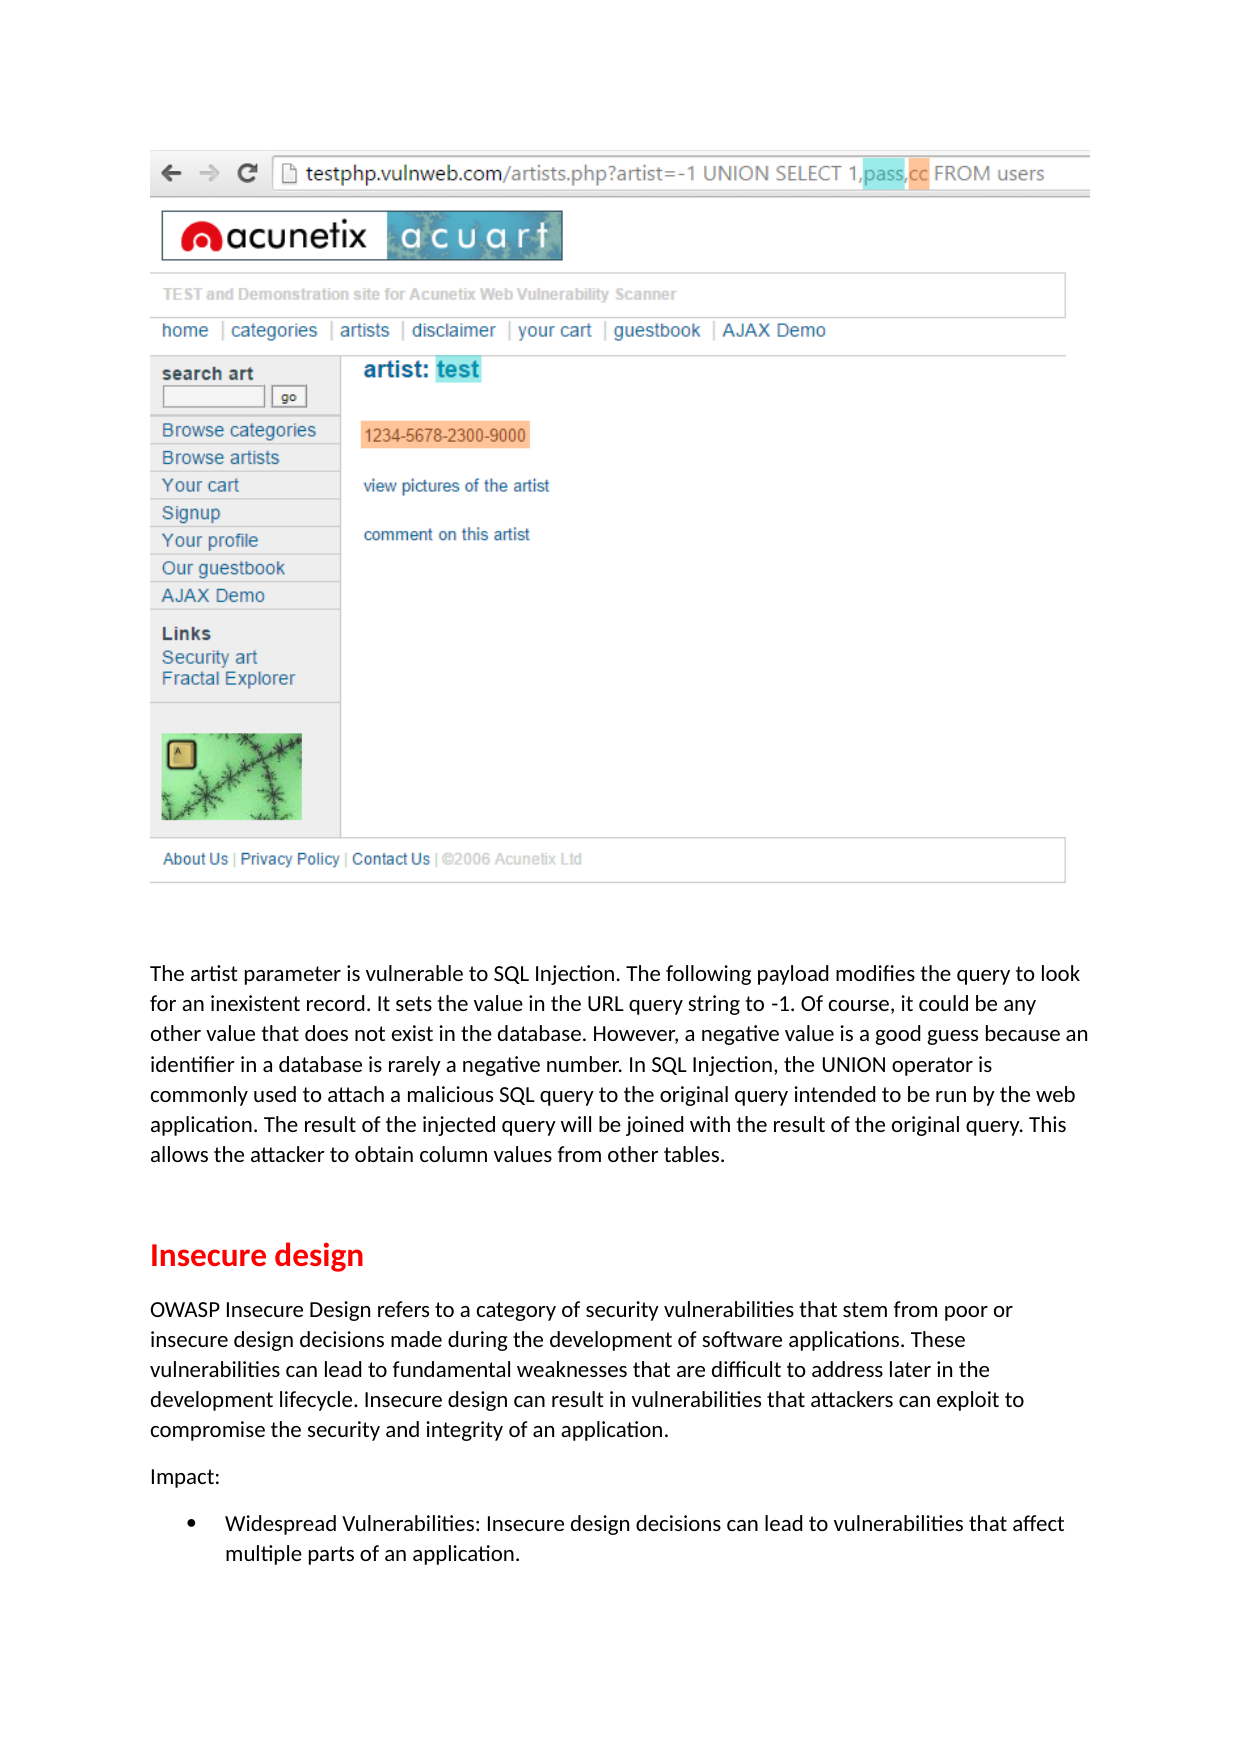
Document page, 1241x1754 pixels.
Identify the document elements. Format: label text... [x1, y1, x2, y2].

picture [150, 150, 1091, 941]
text OWASP Insecure Design refers to a category of security vulnerabilities that stem from poor or insecure design decisions made during the development of software applications. These vulnerabilities can lead to fundamental weaknesses that are difficult to address later in the development lifecycle. Insecure design can result in vulnerabilities that attackers can exploit to compromise the security and integrity of an application. [150, 1295, 1090, 1444]
text The artist parameter is vulnerable to SQL Injection. The following payload modifies the query to look for an inexistent record. It sets the value in the URL query string to -1. Of course, it could be any other value that does not exist in the database. However, a negative value is a good guess because an identifier in a database is rarely a negative number. In SQL Injection, the UNION operator is commonly used to attach a malicious SQL query to the original query intended to be run by the web application. The result of the injected query will be joined with the result of the original query. This allows the attacker to obtain column values from other tables. [150, 959, 1090, 1168]
text Impact: [150, 1462, 1090, 1491]
list Widespread Vulnerabilities: Insecure design decisions can lead to vulnerabilities that affect multiple parts of an application. [187, 1509, 1090, 1568]
text Insecure design [150, 1234, 1090, 1275]
